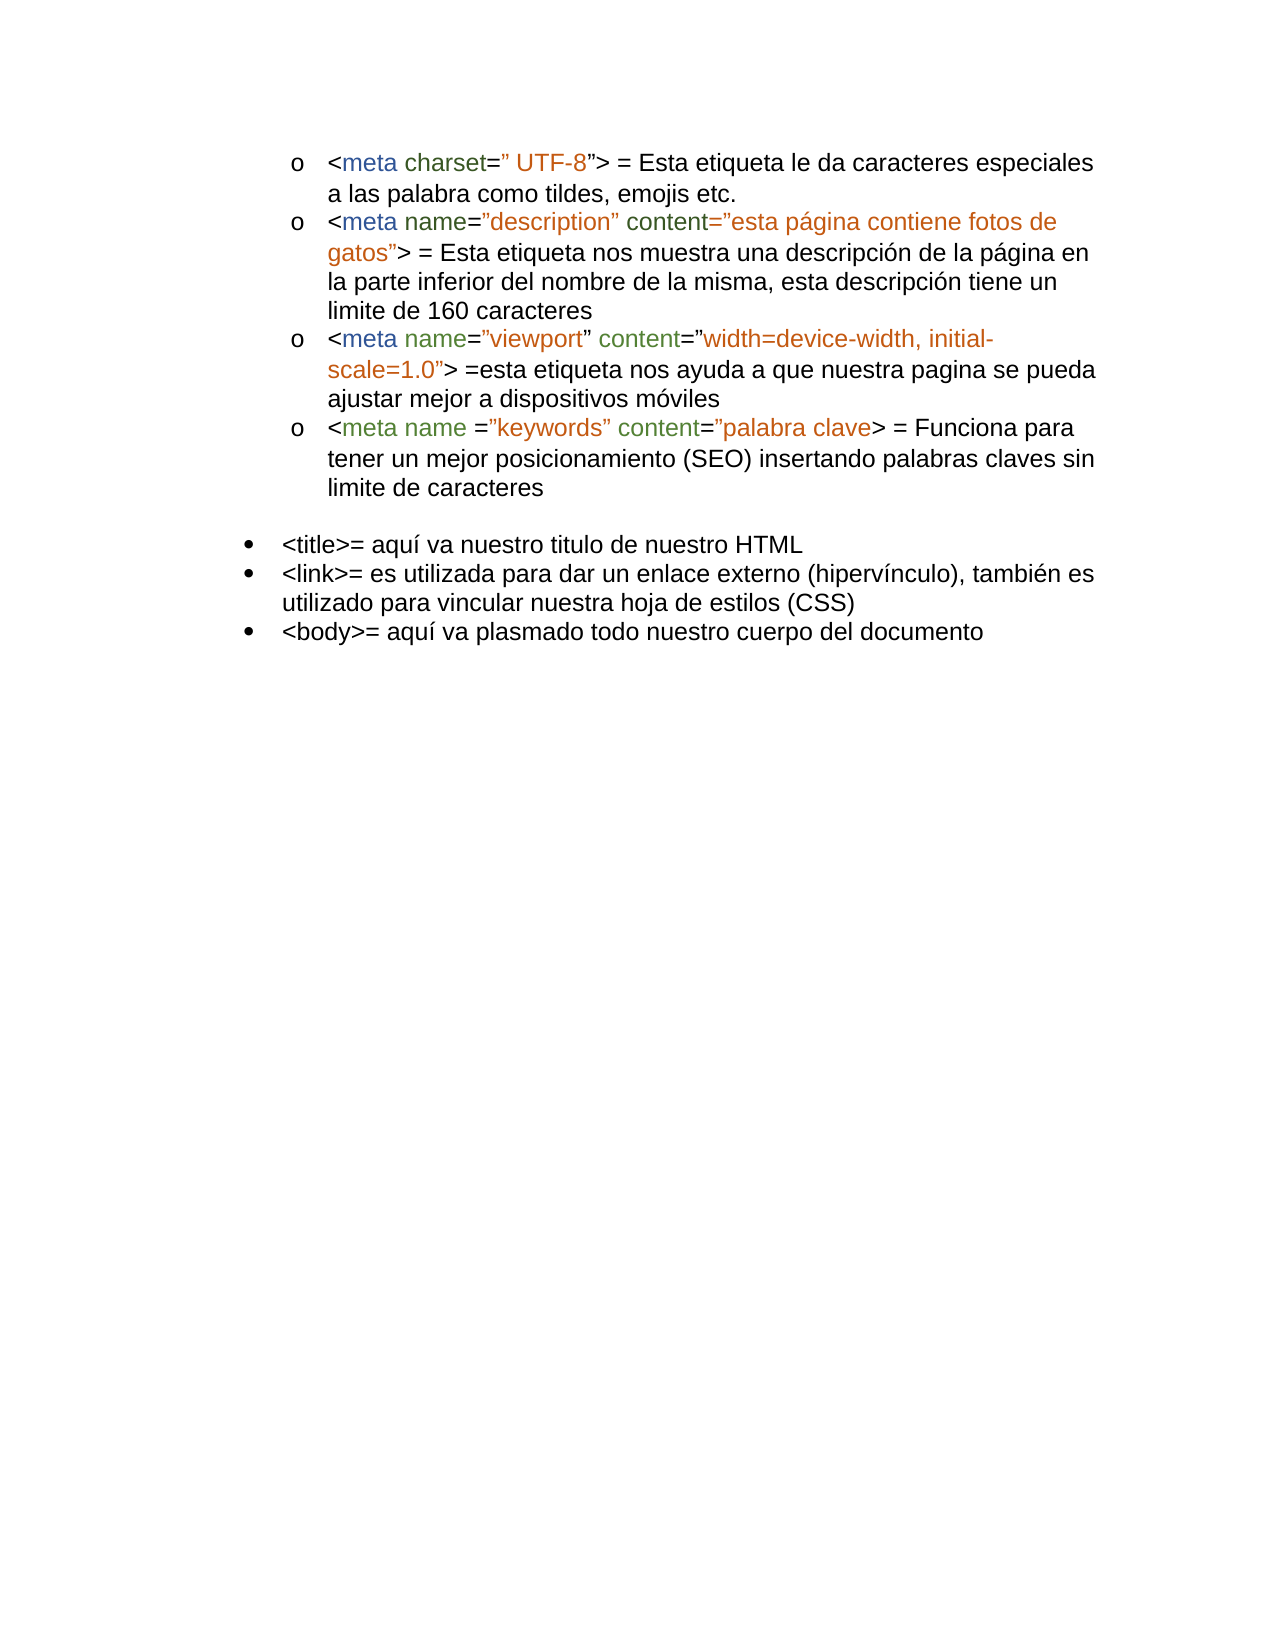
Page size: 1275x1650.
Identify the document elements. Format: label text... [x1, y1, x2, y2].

list <meta name=”description” content=”esta página contiene fotos de gatos”> = Esta etiqueta nos muestra una descripción de la página en la parte inferior del nombre de la misma, esta descripción tiene un limite de 160 caracteres [290, 207, 1098, 324]
list <title>= aquí va nuestro titulo de nuestro HTML [244, 530, 1098, 559]
list <body>= aquí va plasmado todo nuestro cuerpo del documento [244, 617, 1098, 645]
list <link>= es utilizada para dar un enlace externo (hipervínculo), también es utilizado para vincular nuestra hoja de estilos (CSS) [244, 559, 1098, 617]
list <meta name=”viewport” content=”width=device-width, initial-scale=1.0”> =esta etiqueta nos ayuda a que nuestra pagina se pueda ajustar mejor a dispositivos móviles [290, 324, 1098, 413]
list <meta charset=” UTF-8”> = Esta etiqueta le da caracteres especiales a las palabra como tildes, emojis etc. [290, 148, 1098, 207]
list <meta name =”keywords” content=”palabra clave> = Funciona para tener un mejor posicionamiento (SEO) insertando palabras claves sin limite de caracteres [290, 413, 1098, 501]
